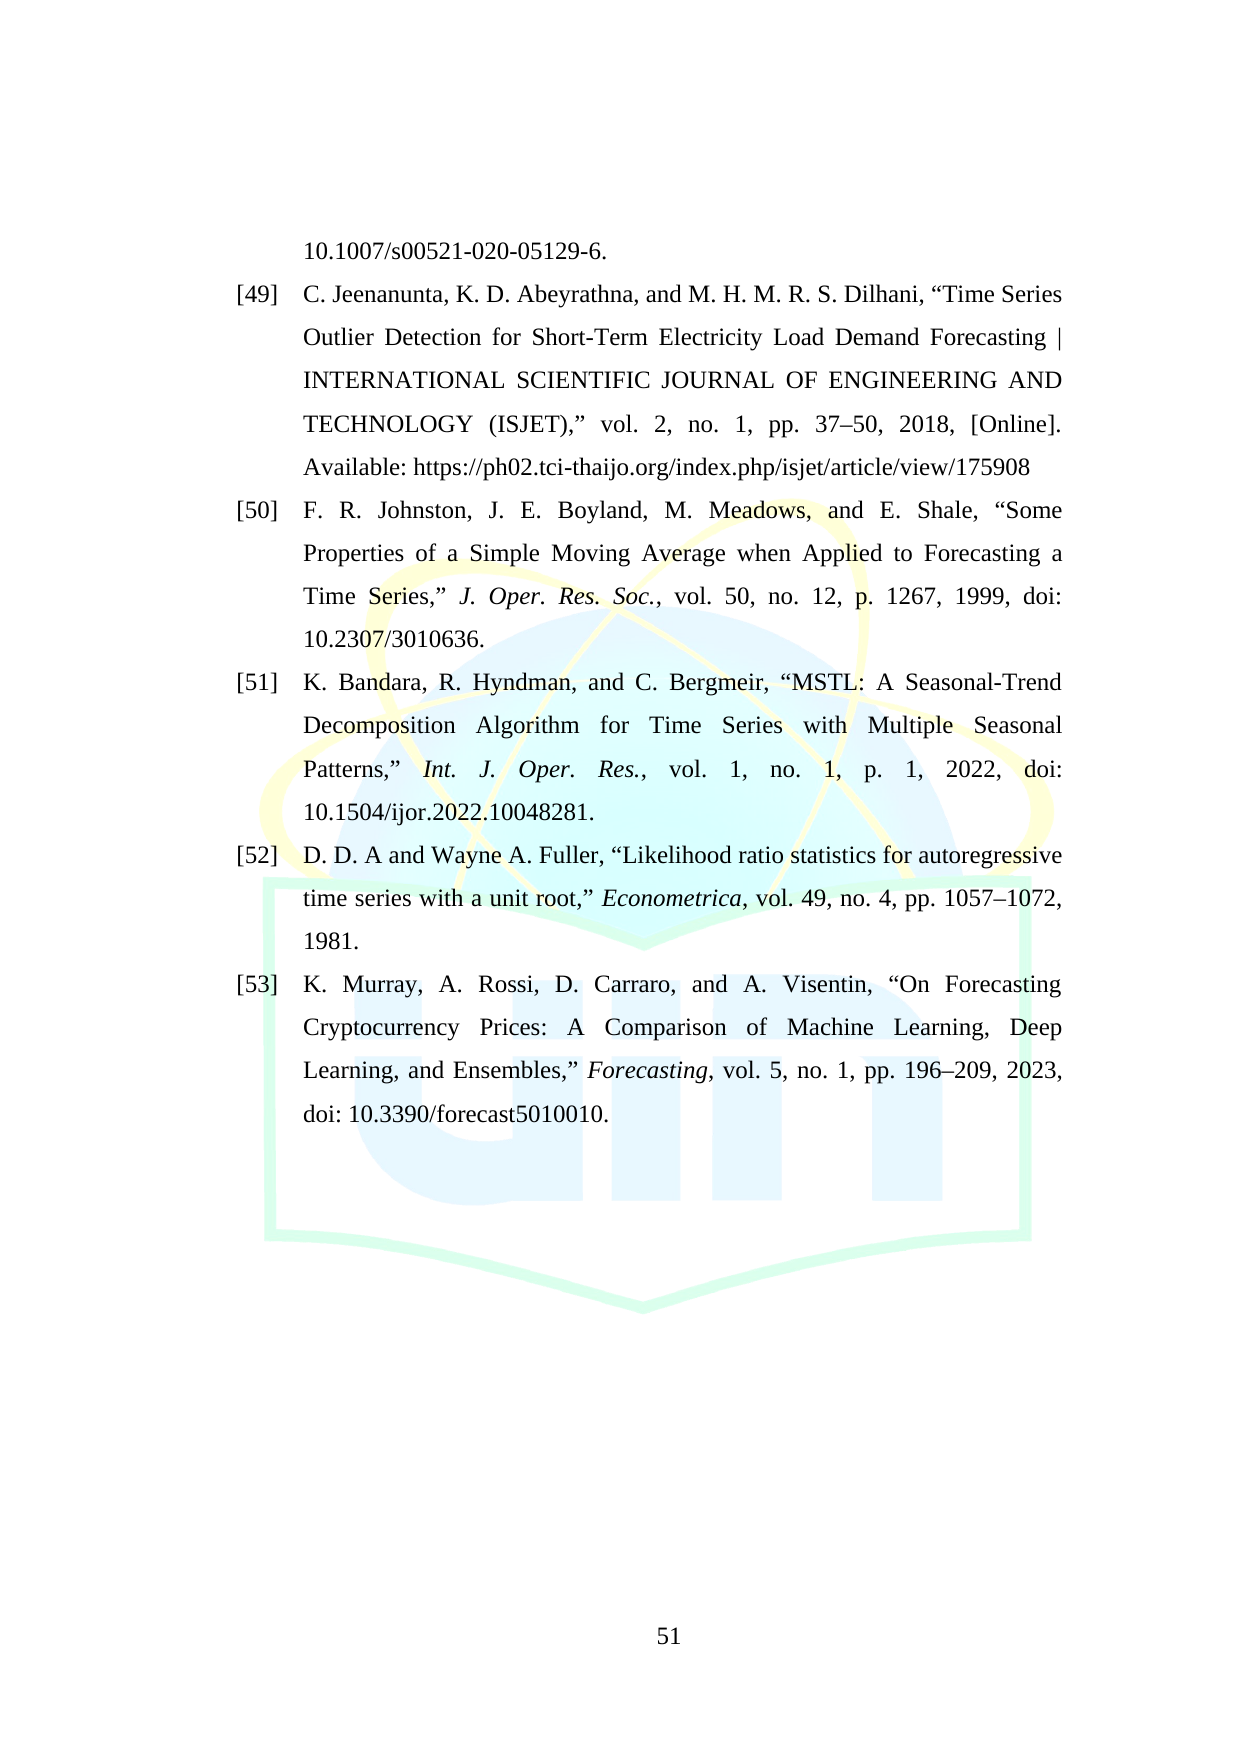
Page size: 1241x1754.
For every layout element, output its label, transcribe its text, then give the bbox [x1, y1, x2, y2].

text [51] K. Bandara, R. Hyndman, and C. Bergmeir, “MSTL: A Seasonal-Trend Decomposition Algorithm for Time Series with Multiple Seasonal Patterns,” Int. J. Oper. Res., vol. 1, no. 1, p. 1, 2022, doi: 10.1504/ijor.2022.10048281. [236, 667, 1063, 826]
text [49] C. Jeenanunta, K. D. Abeyrathna, and M. H. M. R. S. Dilhani, “Time Series Outlier Detection for Short-Term Electricity Load Demand Forecasting | INTERNATIONAL SCIENTIFIC JOURNAL OF ENGINEERING AND TECHNOLOGY (ISJET),” vol. 2, no. 1, pp. 37–50, 2018, [Online]. Available: https://ph02.tci-thaijo.org/index.php/isjet/article/view/175908 [236, 279, 1063, 481]
text [52] D. D. A and Wayne A. Fuller, “Likelihood ratio statistics for autoregressive time series with a unit root,” Econometrica, vol. 49, no. 4, pp. 1057–1072, 1981. [236, 840, 1063, 955]
text [53] K. Murray, A. Rossi, D. Carraro, and A. Visentin, “On Forecasting Cryptocurrency Prices: A Comparison of Machine Learning, Deep Learning, and Ensembles,” Forecasting, vol. 5, no. 1, pp. 196–209, 2023, doi: 10.3390/forecast5010010. [236, 969, 1063, 1127]
text [50] F. R. Johnston, J. E. Boyland, M. Meadows, and E. Shale, “Some Properties of a Simple Moving Average when Applied to Forecasting a Time Series,” J. Oper. Res. Soc., vol. 50, no. 12, p. 1267, 1999, doi: 10.2307/3010636. [236, 495, 1063, 653]
